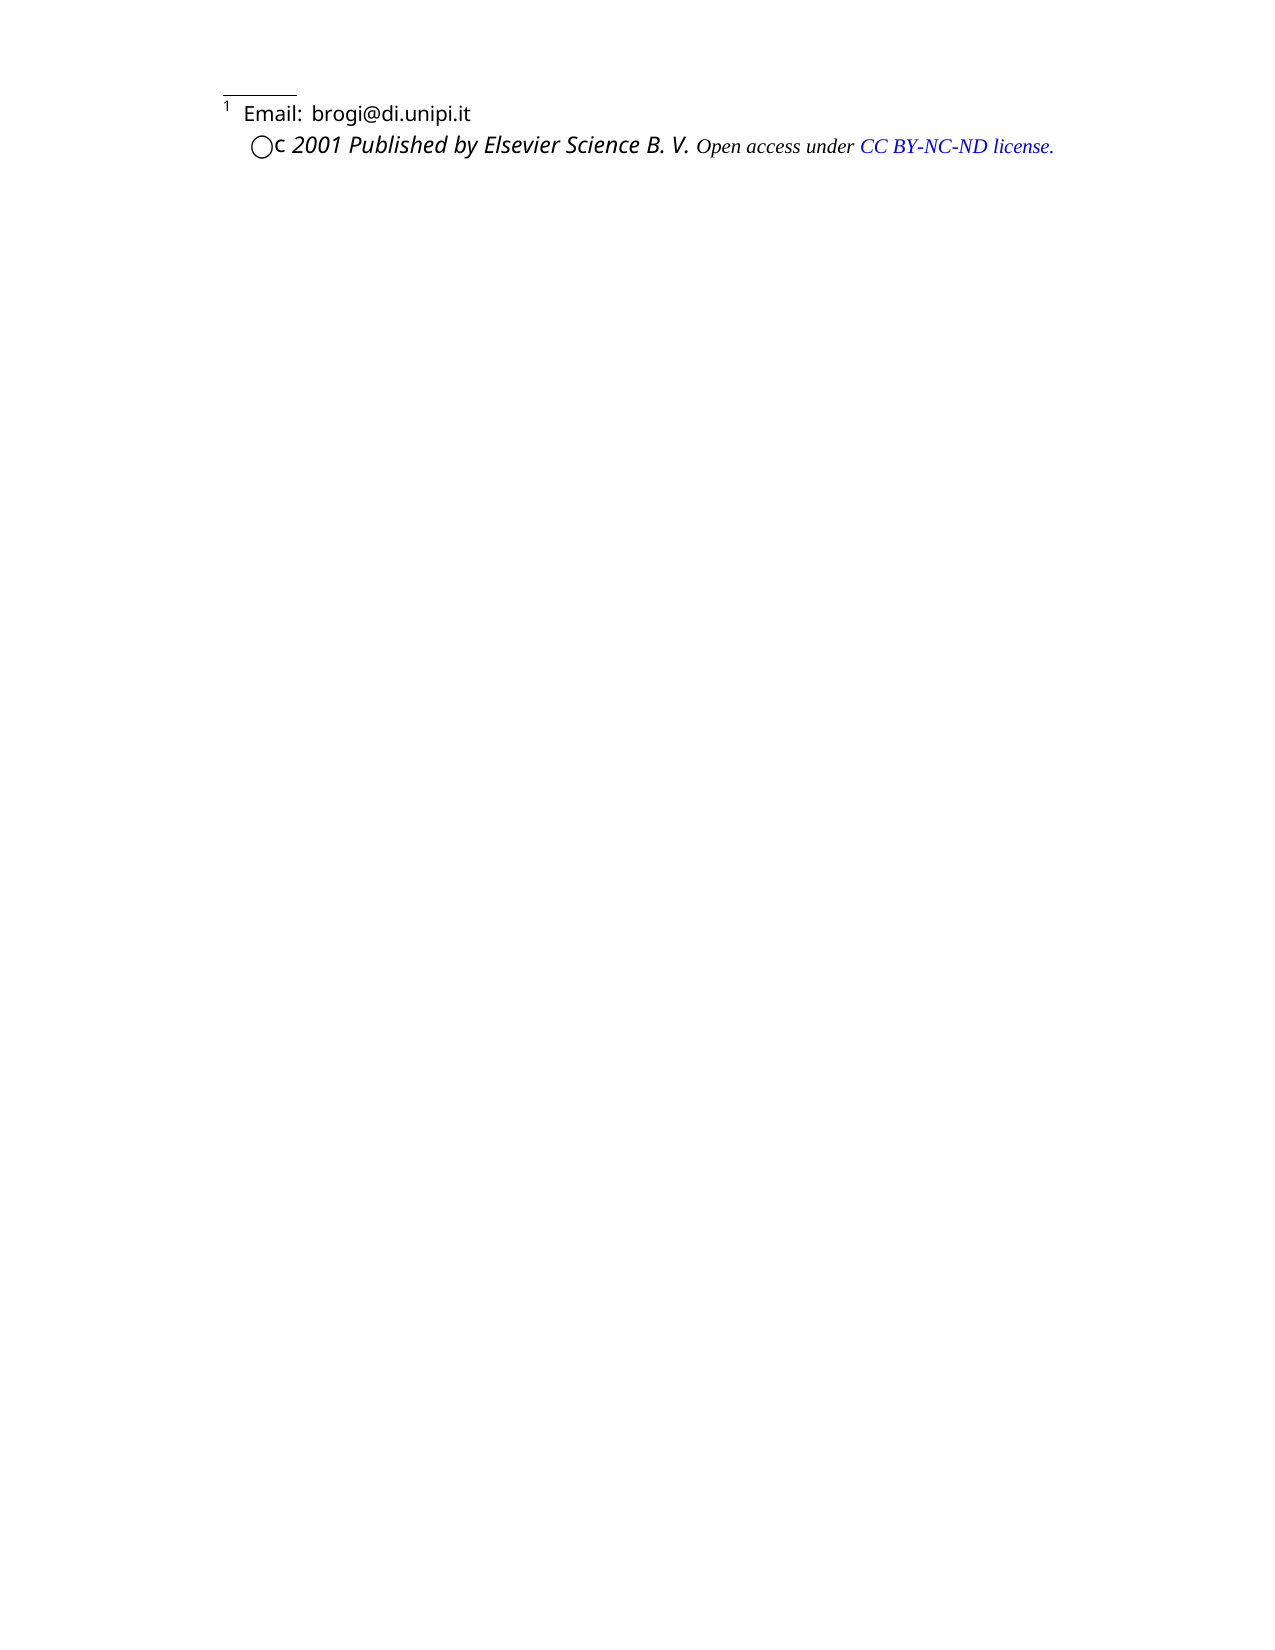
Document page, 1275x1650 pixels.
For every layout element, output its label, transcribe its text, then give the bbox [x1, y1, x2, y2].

text ◯c 2001 Published by Elsevier Science B. V. Open access under CC BY-NC-ND license. [250, 128, 1096, 160]
text 1 Email: brogi@di.unipi.it [223, 92, 1096, 128]
